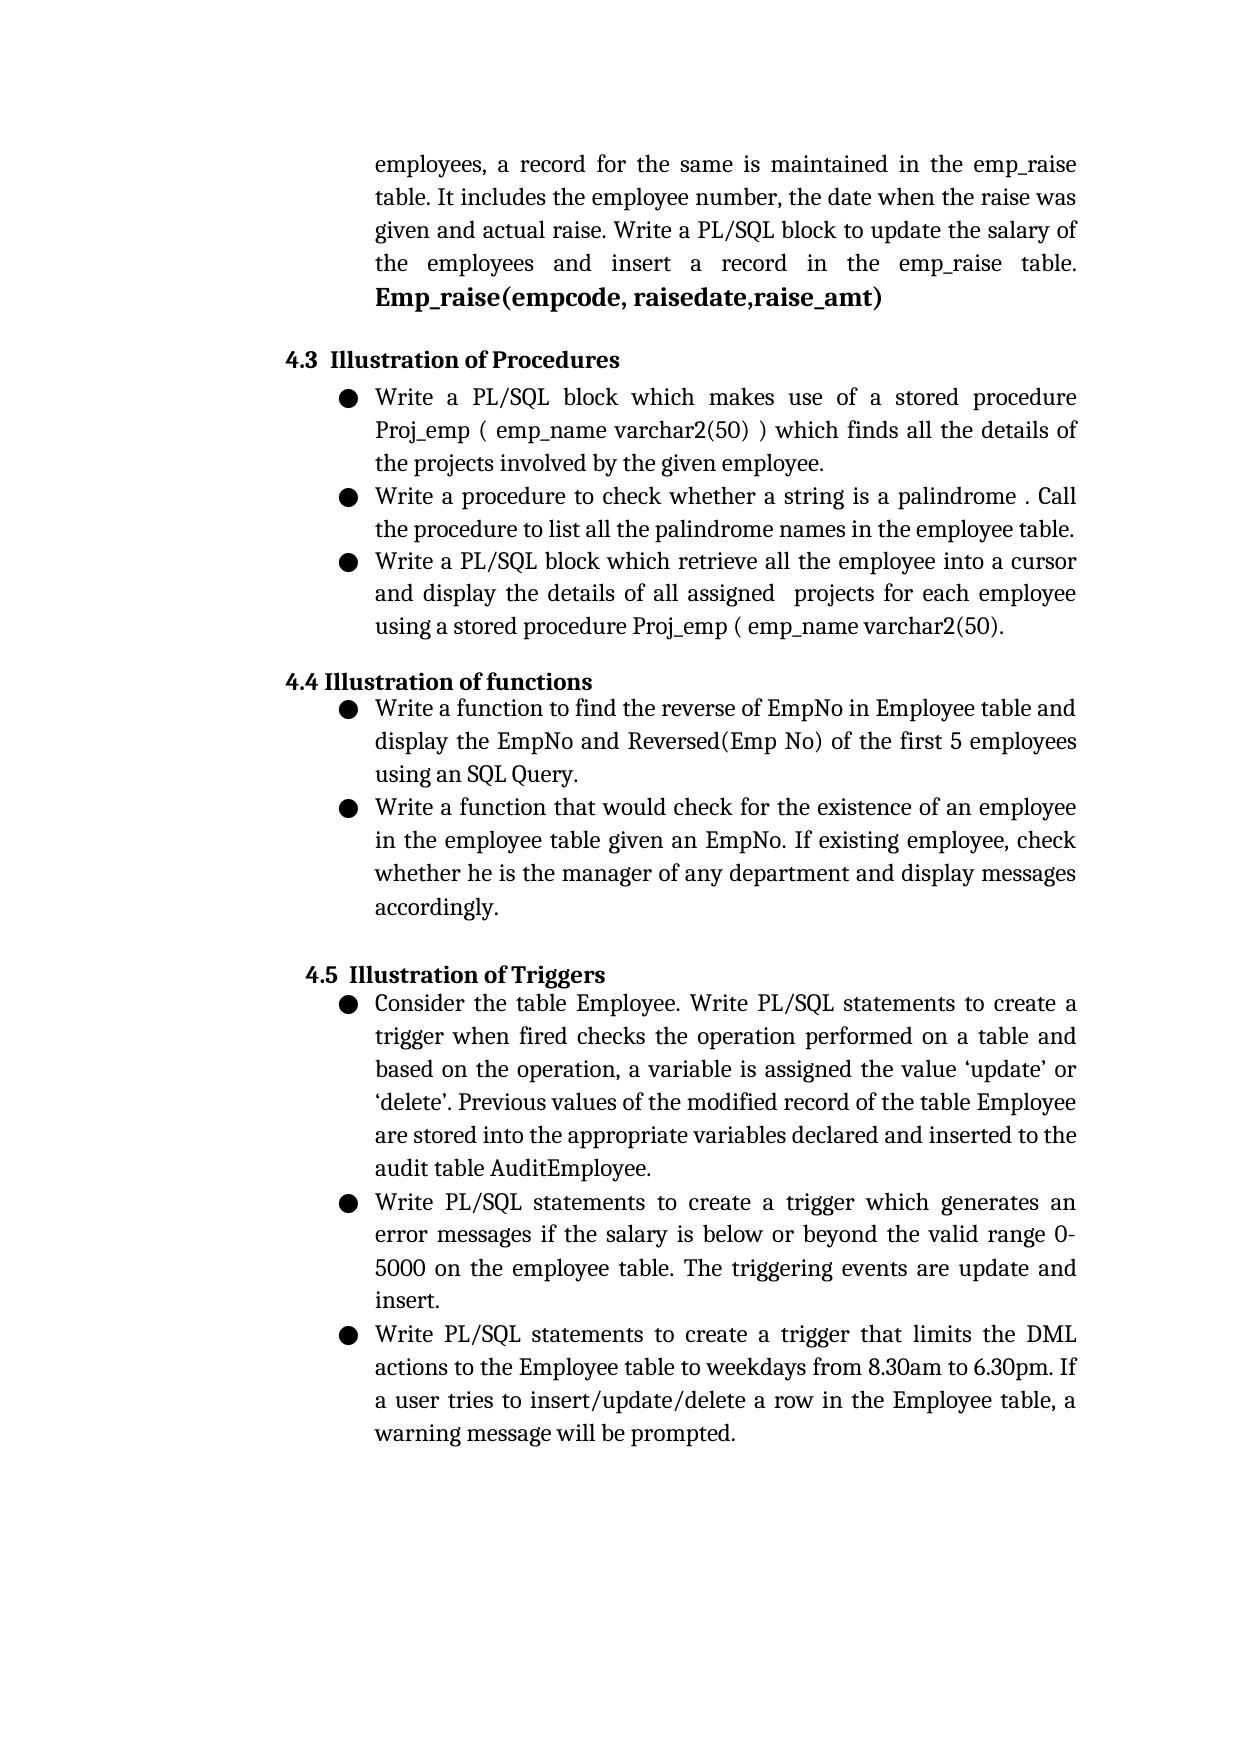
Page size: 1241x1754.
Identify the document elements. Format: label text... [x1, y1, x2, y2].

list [337, 150, 1078, 313]
list Write a PL/SQL block which retrieve all the employee into a cursor and display the details of all assigned projects for each employee using a stored procedure Proj_emp ( emp_name varchar2(50). [337, 547, 1078, 640]
list Write a PL/SQL block which makes use of a stored procedure Proj_emp ( emp_name varchar2(50) ) which finds all the details of the projects involved by the given employee. [337, 383, 1078, 478]
text 4.3 Illustration of Procedures [285, 346, 1090, 374]
list Write a procedure to check whether a string is a palindrome . Call the procedure to list all the palindrome names in the employee table. [337, 482, 1078, 543]
text 4.5 Illustration of Triggers [225, 961, 1090, 989]
list Write a function to find the reverse of EmpNo in Employee table and display the EmpNo and Reversed(Emp No) of the first 5 employees using an SQL Query. [337, 694, 1078, 789]
list Write PL/SQL statements to create a trigger that limits the DML actions to the Employee table to weekdays from 8.30am to 6.30pm. If a user tries to insert/update/delete a row in the Employee table, a warning message will be prompted. [337, 1319, 1078, 1447]
list Consider the table Employee. Write PL/SQL statements to create a trigger when fired checks the operation performed on a table and based on the operation, a variable is assigned the value ‘update’ or ‘delete’. Previous values of the modified record of the table Employee are stored into the appropriate variables declared and inserted to the audit table AuditEmployee. [337, 989, 1078, 1183]
list Write a function that would check for the existence of an employee in the employee table given an EmpNo. If existing employee, check whether he is the manager of any department and display messages accordingly. [337, 793, 1078, 921]
subtitle 4.4 Illustration of functions [285, 676, 1090, 694]
list Write PL/SQL statements to create a trigger which generates an error messages if the salary is below or beyond the valid range 0-5000 on the employee table. The triggering events are update and insert. [337, 1187, 1078, 1315]
